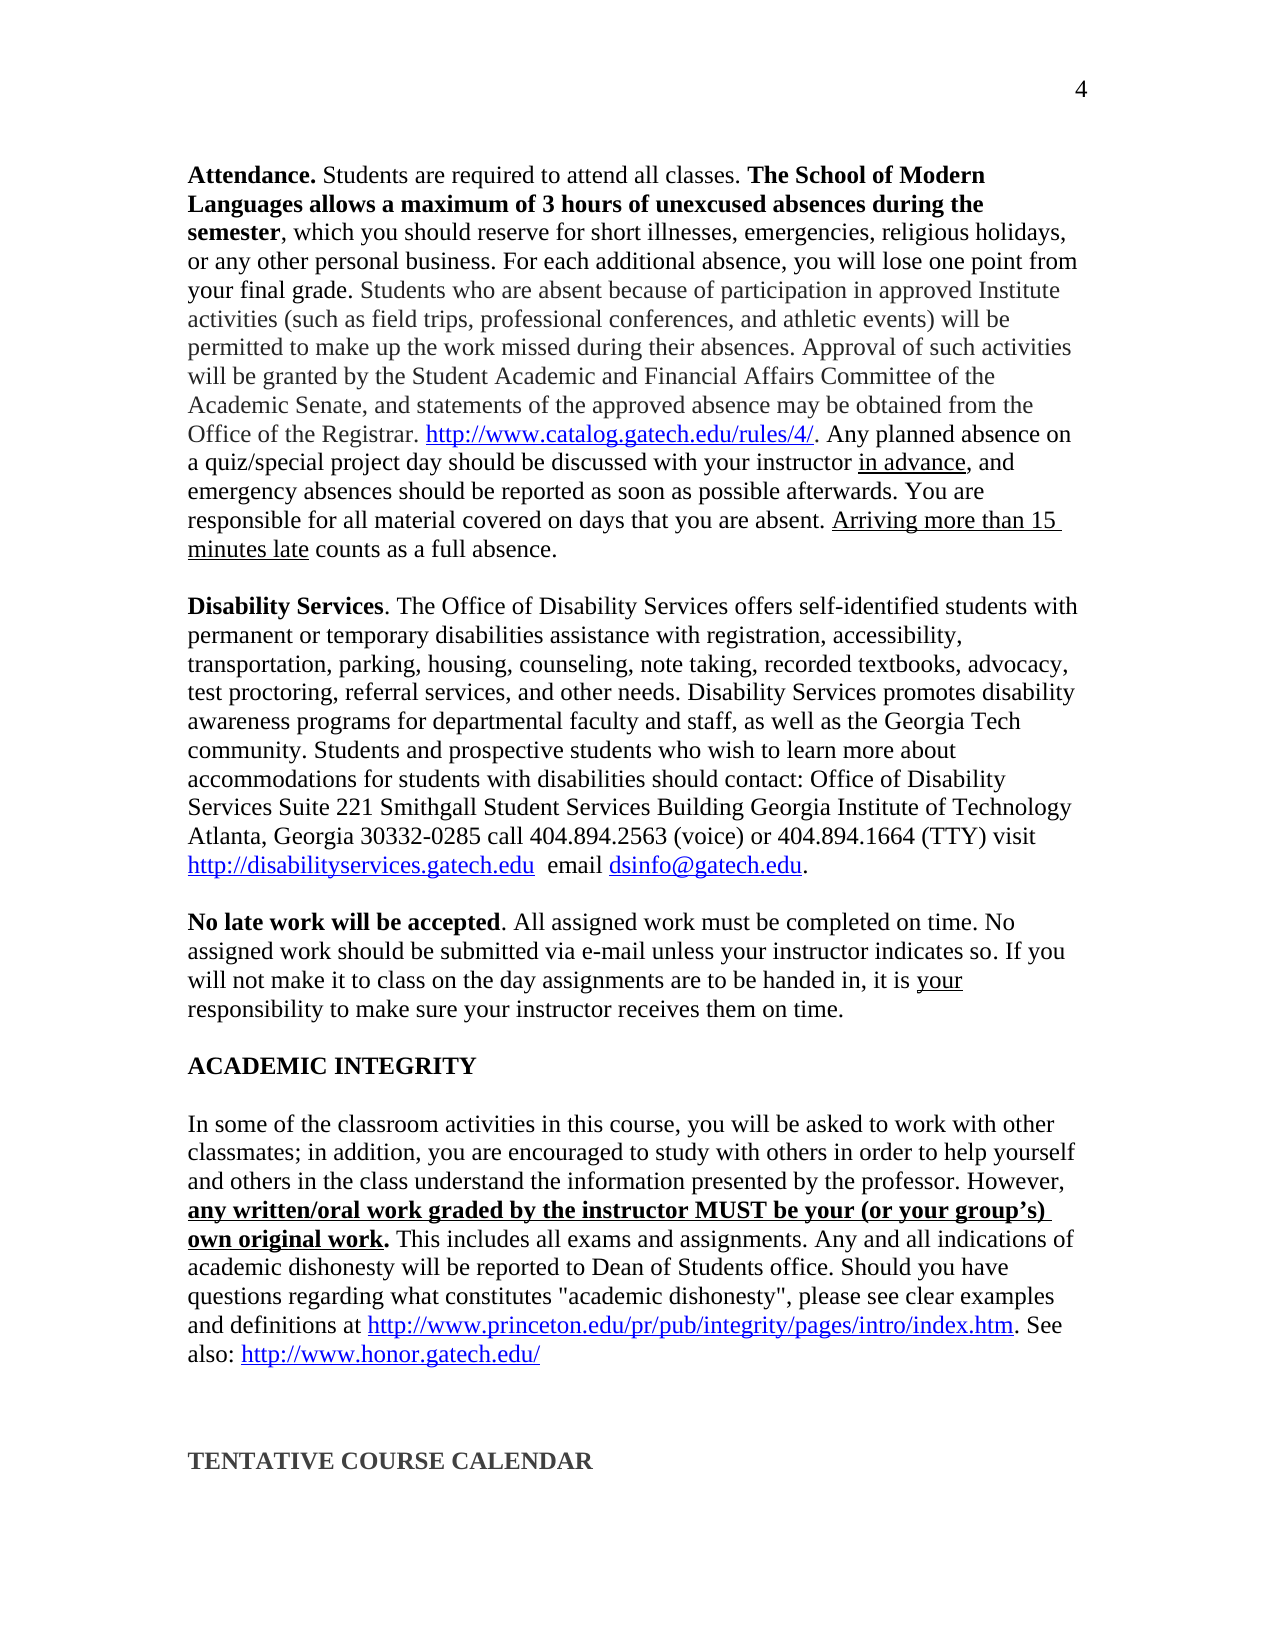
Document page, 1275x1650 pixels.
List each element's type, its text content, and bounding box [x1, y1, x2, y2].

text Attendance. Students are required to attend all classes. The School of Modern Languages allows a maximum of 3 hours of unexcused absences during the semester, which you should reserve for short illnesses, emergencies, religious holidays, or any other personal business. For each additional absence, you will lose one point from your final grade. Students who are absent because of participation in approved Institute activities (such as field trips, professional conferences, and athletic events) will be permitted to make up the work missed during their absences. Approval of such activities will be granted by the Student Academic and Financial Affairs Committee of the Academic Senate, and statements of the approved absence may be obtained from the Office of the Registrar. http://www.catalog.gatech.edu/rules/4/. Any planned absence on a quiz/special project day should be discussed with your instructor in advance, and emergency absences should be reported as soon as possible afterwards. You are responsible for all material covered on days that you are absent. Arriving more than 15 minutes late counts as a full absence. [187, 160, 1087, 562]
text Disability Services. The Office of Disability Services offers self-identified students with permanent or temporary disabilities assistance with registration, accessibility, transportation, parking, housing, counseling, note taking, recorded textbooks, advocacy, test proctoring, referral services, and other needs. Disability Services promotes disability awareness programs for departmental faculty and staff, as well as the Georgia Tech community. Students and prospective students who wish to learn more about accommodations for students with disabilities should contact: Office of Disability Services Suite 221 Smithgall Student Services Building Georgia Institute of Technology Atlanta, Georgia 30332-0285 call 404.894.2563 (voice) or 404.894.1664 (TTY) visit http://disabilityservices.gatech.edu email dsinfo@gatech.edu. [187, 591, 1087, 879]
text In some of the classroom activities in this course, you will be asked to work with other classmates; in addition, you are encouraged to study with others in order to help yourself and others in the class understand the information presented by the professor. However, any written/oral work graded by the instructor MUST be your (or your group’s) own original work. This includes all exams and assignments. Any and all indications of academic dishonesty will be reported to Dean of Students office. Should you have questions regarding what constitutes "academic dishonesty", please see clear examples and definitions at http://www.princeton.edu/pr/pub/integrity/pages/intro/index.htm. See also: http://www.honor.gatech.edu/ [187, 1109, 1087, 1367]
text Academic Integrity [187, 1051, 1087, 1080]
subtitle TENTATIVE COURSE CALENDAR [187, 1446, 1087, 1474]
text No late work will be accepted. All assigned work must be completed on time. No assigned work should be submitted via e-mail unless your instructor indicates so. If you will not make it to class on the day assignments are to be handed in, it is your responsibility to make sure your instructor receives them on time. [187, 907, 1087, 1022]
